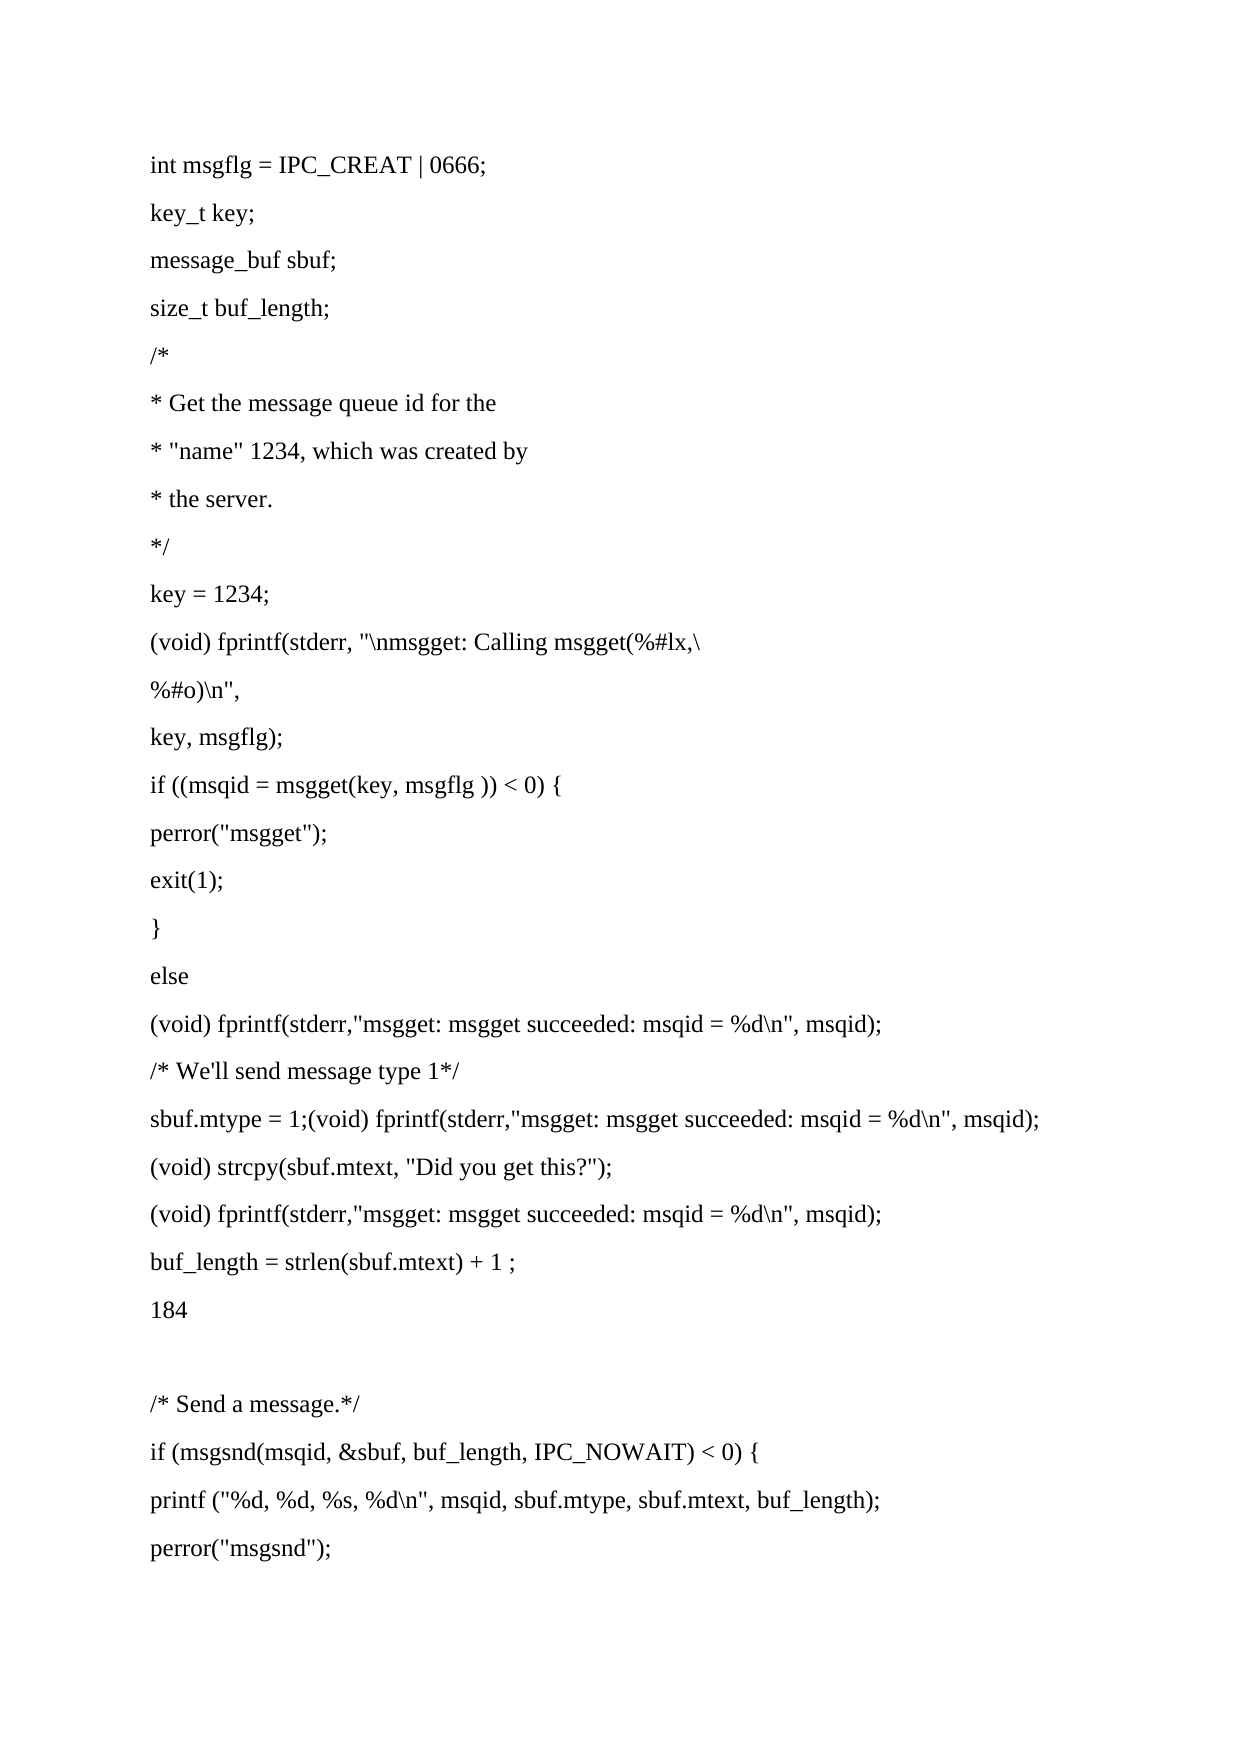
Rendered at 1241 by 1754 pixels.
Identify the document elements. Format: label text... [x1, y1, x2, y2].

text (void) strcpy(sbuf.mtext, "Did you get this?"); [150, 1152, 1090, 1181]
text perror("msgget"); [150, 818, 1090, 847]
text else [150, 961, 1090, 990]
text * Get the message queue id for the [150, 388, 1090, 417]
text /* We'll send message type 1*/ [150, 1056, 1090, 1085]
text message_buf sbuf; [150, 245, 1090, 274]
text key = 1234; [150, 579, 1090, 608]
text (void) fprintf(stderr,"msgget: msgget succeeded: msqid = %d\n", msqid); [150, 1199, 1090, 1228]
text * "name" 1234, which was created by [150, 436, 1090, 465]
text (void) fprintf(stderr,"msgget: msgget succeeded: msqid = %d\n", msqid); [150, 1009, 1090, 1037]
text /* [150, 341, 1090, 369]
text if ((msqid = msgget(key, msgflg )) < 0) { [150, 770, 1090, 799]
text (void) fprintf(stderr, "\nmsgget: Calling msgget(%#lx,\ [150, 627, 1090, 656]
text printf ("%d, %d, %s, %d\n", msqid, sbuf.mtype, sbuf.mtext, buf_length); [150, 1485, 1090, 1514]
text perror("msgsnd"); [150, 1533, 1090, 1561]
text buf_length = strlen(sbuf.mtext) + 1 ; [150, 1247, 1090, 1276]
text /* Send a message.*/ [150, 1389, 1090, 1418]
text exit(1); [150, 866, 1090, 894]
text sbuf.mtype = 1;(void) fprintf(stderr,"msgget: msgget succeeded: msqid = %d\n", msqid); [150, 1104, 1090, 1133]
text if (msgsnd(msqid, &sbuf, buf_length, IPC_NOWAIT) < 0) { [150, 1437, 1090, 1466]
text 184 [150, 1295, 1090, 1324]
text key_t key; [150, 198, 1090, 226]
text int msgflg = IPC_CREAT | 0666; [150, 150, 1090, 179]
text key, msgflg); [150, 722, 1090, 751]
text } [150, 913, 1090, 942]
text %#o)\n", [150, 675, 1090, 703]
text * the server. [150, 484, 1090, 513]
text */ [150, 532, 1090, 560]
text size_t buf_length; [150, 293, 1090, 322]
